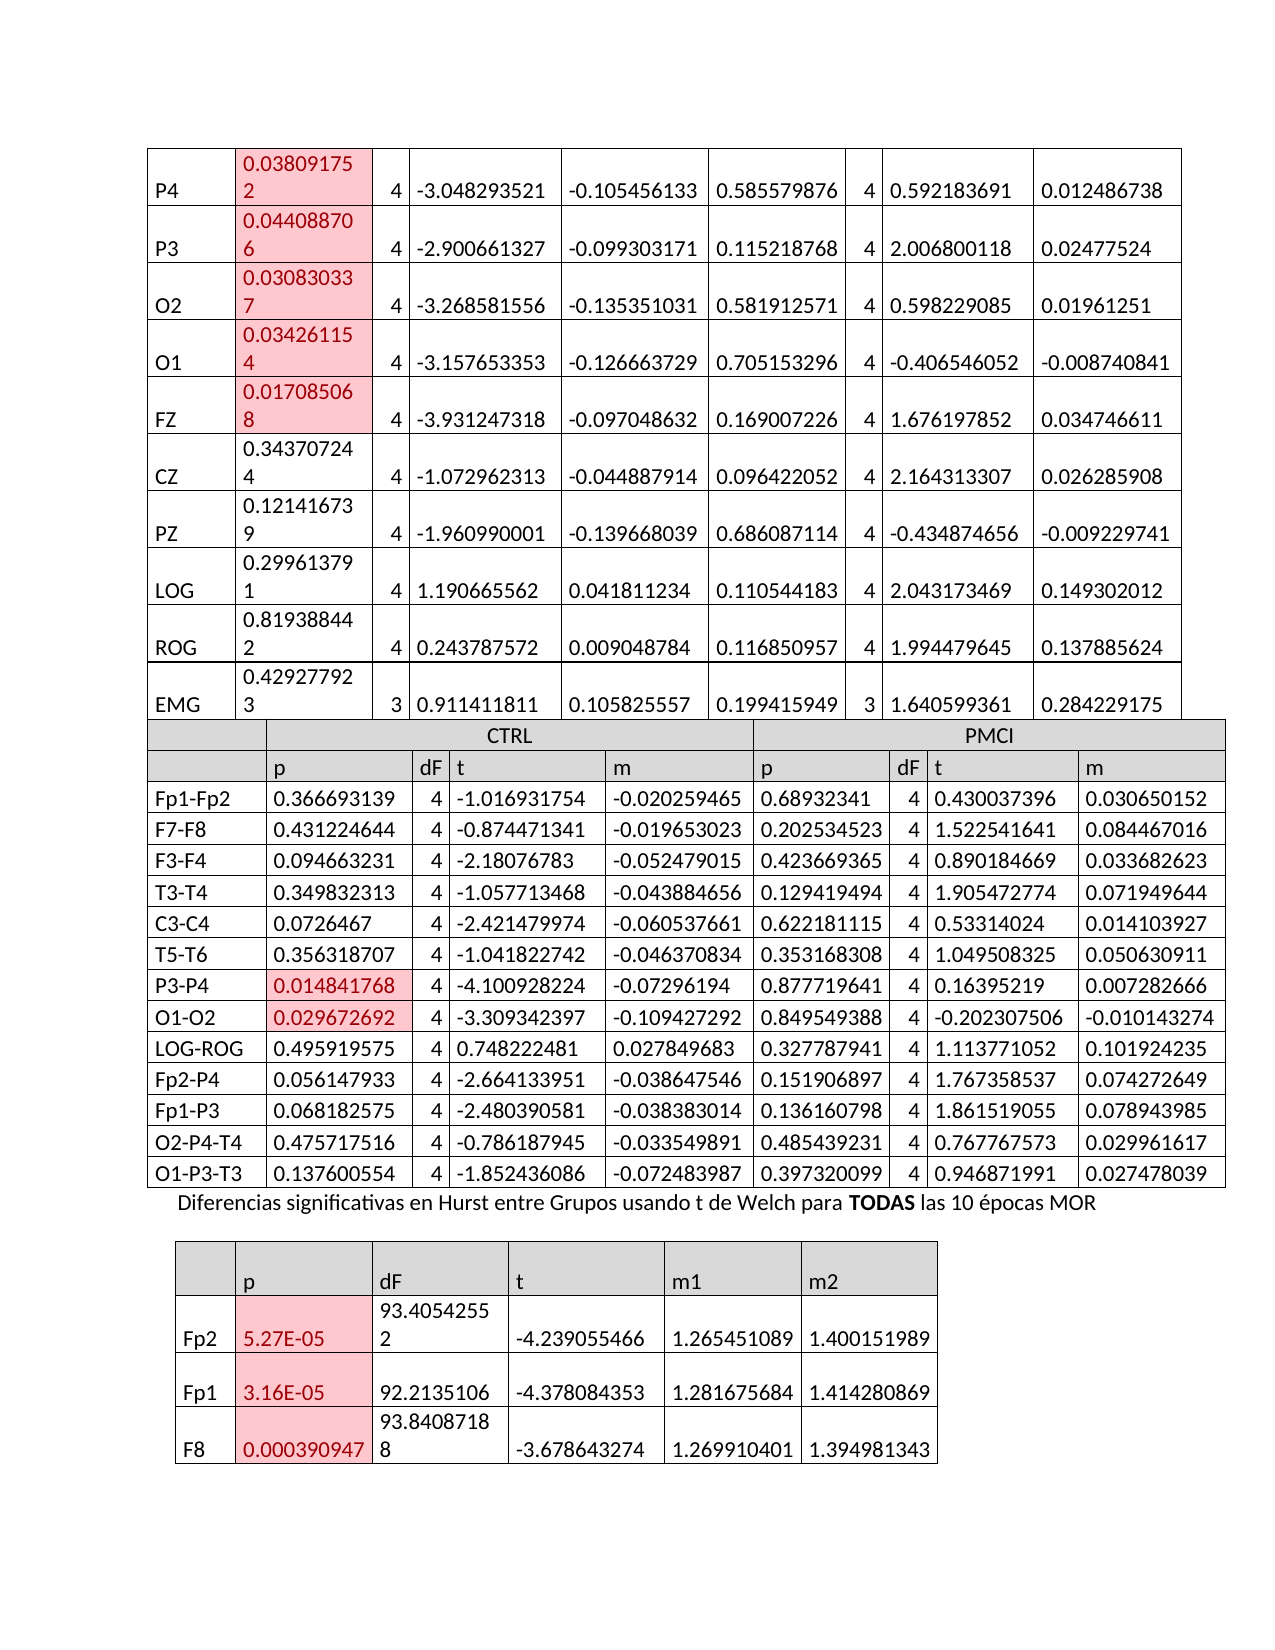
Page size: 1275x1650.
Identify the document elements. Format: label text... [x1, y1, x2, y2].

table_cell P3 [148, 206, 235, 262]
table_cell 4 [890, 1063, 927, 1093]
table_cell t [450, 751, 605, 781]
table_cell 4 [413, 1157, 449, 1187]
table_cell -0.07296194 [606, 970, 753, 1000]
table_cell F3-F4 [148, 845, 266, 875]
table_cell FZ [148, 377, 235, 433]
table_cell 4 [846, 320, 882, 376]
table_cell 0.017085068 [236, 377, 372, 433]
table_cell -3.931247318 [410, 377, 561, 433]
table_cell EMG [148, 663, 235, 718]
table_cell -1.960990001 [410, 491, 561, 547]
table_cell 0.01961251 [1034, 263, 1181, 319]
table_cell 1.265451089 [665, 1296, 801, 1352]
table_cell 1.049508325 [928, 938, 1078, 968]
table_cell CTRL [267, 720, 753, 750]
table_cell 1.269910401 [665, 1407, 801, 1463]
table_cell 0.592183691 [883, 149, 1033, 205]
table_cell -2.900661327 [410, 206, 561, 262]
table_cell p [754, 751, 889, 781]
table_cell -1.016931754 [450, 782, 605, 812]
table_cell 4 [373, 263, 409, 319]
table_cell -0.052479015 [606, 845, 753, 875]
table_cell 0.009048784 [562, 605, 708, 661]
table_cell 0.366693139 [267, 782, 412, 812]
table_cell -4.100928224 [450, 970, 605, 1000]
table_cell 4 [890, 907, 927, 937]
table_cell -1.057713468 [450, 876, 605, 906]
table_cell 0.034746611 [1034, 377, 1181, 433]
table_cell Fp1 [176, 1353, 235, 1406]
table_cell 0.044088706 [236, 206, 372, 262]
table_cell 0.151906897 [754, 1063, 889, 1093]
table_cell P4 [148, 149, 235, 205]
table_header m2 [802, 1242, 937, 1295]
table_cell ROG [148, 605, 235, 661]
table_cell 0.429277923 [236, 663, 372, 718]
table_cell -2.480390581 [450, 1095, 605, 1125]
table_cell 1.190665562 [410, 548, 561, 604]
table_cell -0.406546052 [883, 320, 1033, 376]
table_cell 0.819388442 [236, 605, 372, 661]
table_cell 0.041811234 [562, 548, 708, 604]
table_cell 0.094663231 [267, 845, 412, 875]
table_cell -0.044887914 [562, 434, 708, 490]
table_cell 4 [413, 1126, 449, 1156]
table_cell 4 [413, 938, 449, 968]
table_cell 4 [890, 813, 927, 843]
table_cell 0.033682623 [1079, 845, 1225, 875]
table_cell 4 [373, 149, 409, 205]
table_cell 1.522541641 [928, 813, 1078, 843]
table_cell -0.020259465 [606, 782, 753, 812]
table_cell dF [413, 751, 449, 781]
table_cell 0.423669365 [754, 845, 889, 875]
table_cell 4 [413, 907, 449, 937]
table_cell 0.877719641 [754, 970, 889, 1000]
table_cell F7-F8 [148, 813, 266, 843]
table_cell 1.767358537 [928, 1063, 1078, 1093]
table_cell -4.239055466 [509, 1296, 664, 1352]
table_cell 0.026285908 [1034, 434, 1181, 490]
table_cell -3.309342397 [450, 1001, 605, 1031]
table_cell 0.101924235 [1079, 1032, 1225, 1062]
table_cell 4 [846, 149, 882, 205]
table_cell -3.678643274 [509, 1407, 664, 1463]
table_cell -0.072483987 [606, 1157, 753, 1187]
table_cell -3.048293521 [410, 149, 561, 205]
table_cell t [928, 751, 1078, 781]
table_cell 0.475717516 [267, 1126, 412, 1156]
table_cell 92.2135106 [373, 1353, 508, 1406]
table_cell 1.994479645 [883, 605, 1033, 661]
table_cell 0.68932341 [754, 782, 889, 812]
table_cell 0.029961617 [1079, 1126, 1225, 1156]
table_cell -0.109427292 [606, 1001, 753, 1031]
table_cell 1.905472774 [928, 876, 1078, 906]
table_cell 0.169007226 [709, 377, 845, 433]
table_cell 0.430037396 [928, 782, 1078, 812]
table_cell -4.378084353 [509, 1353, 664, 1406]
table_cell 93.40542552 [373, 1296, 508, 1352]
table_cell 1.113771052 [928, 1032, 1078, 1062]
table_cell 0.096422052 [709, 434, 845, 490]
table_cell -3.268581556 [410, 263, 561, 319]
table_cell 1.676197852 [883, 377, 1033, 433]
table_cell 0.622181115 [754, 907, 889, 937]
table_cell 4 [890, 970, 927, 1000]
table_cell -0.786187945 [450, 1126, 605, 1156]
table_cell 0.084467016 [1079, 813, 1225, 843]
table_cell 0.136160798 [754, 1095, 889, 1125]
table_cell -0.019653023 [606, 813, 753, 843]
table_cell 1.400151989 [802, 1296, 937, 1352]
table_cell -0.009229741 [1034, 491, 1181, 547]
table_cell 0.034261154 [236, 320, 372, 376]
table_cell 5.27E-05 [236, 1296, 372, 1352]
table_cell O2 [148, 263, 235, 319]
table_cell 2.164313307 [883, 434, 1033, 490]
table_cell -0.060537661 [606, 907, 753, 937]
table_cell 0.027478039 [1079, 1157, 1225, 1187]
table_cell 4 [890, 1095, 927, 1125]
table_cell 0.056147933 [267, 1063, 412, 1093]
table_cell T5-T6 [148, 938, 266, 968]
table_cell 2.043173469 [883, 548, 1033, 604]
table_cell 0.349832313 [267, 876, 412, 906]
table_cell -2.664133951 [450, 1063, 605, 1093]
table_cell 3 [846, 663, 882, 718]
table_cell 0.299613791 [236, 548, 372, 604]
table_cell 4 [890, 938, 927, 968]
table_cell 0.327787941 [754, 1032, 889, 1062]
table_cell 4 [373, 491, 409, 547]
table_cell 0.202534523 [754, 813, 889, 843]
table_cell 4 [413, 970, 449, 1000]
table_cell 0.849549388 [754, 1001, 889, 1031]
table_cell O1 [148, 320, 235, 376]
table_cell 1.414280869 [802, 1353, 937, 1406]
table_header t [509, 1242, 664, 1295]
table_cell 0.0726467 [267, 907, 412, 937]
table_cell m [1079, 751, 1225, 781]
table_cell 0.068182575 [267, 1095, 412, 1125]
table_cell -1.852436086 [450, 1157, 605, 1187]
table_cell 4 [890, 845, 927, 875]
table_cell Fp1-P3 [148, 1095, 266, 1125]
table_cell 4 [373, 605, 409, 661]
table_cell 4 [373, 377, 409, 433]
table_cell -0.038647546 [606, 1063, 753, 1093]
table_cell 0.343707244 [236, 434, 372, 490]
table_cell -0.202307506 [928, 1001, 1078, 1031]
table_cell 4 [890, 1032, 927, 1062]
table_cell 0.014841768 [267, 970, 412, 1000]
table_cell 0.027849683 [606, 1032, 753, 1062]
table_cell 0.071949644 [1079, 876, 1225, 906]
table_cell 0.137600554 [267, 1157, 412, 1187]
table_cell 0.284229175 [1034, 663, 1181, 718]
table_cell [148, 720, 266, 750]
table_cell -2.18076783 [450, 845, 605, 875]
table_cell 4 [413, 876, 449, 906]
table_cell 93.84087188 [373, 1407, 508, 1463]
table_cell 0.030830337 [236, 263, 372, 319]
table_cell -1.072962313 [410, 434, 561, 490]
table_cell -0.434874656 [883, 491, 1033, 547]
table_cell 0.431224644 [267, 813, 412, 843]
table_cell 0.585579876 [709, 149, 845, 205]
table_cell Fp1-Fp2 [148, 782, 266, 812]
table_cell 0.911411811 [410, 663, 561, 718]
table_cell 0.078943985 [1079, 1095, 1225, 1125]
table_cell 1.281675684 [665, 1353, 801, 1406]
table_cell 0.050630911 [1079, 938, 1225, 968]
table_cell [148, 751, 266, 781]
table_cell 2.006800118 [883, 206, 1033, 262]
table_cell 0.495919575 [267, 1032, 412, 1062]
table_cell p [267, 751, 412, 781]
table_cell T3-T4 [148, 876, 266, 906]
table_cell F8 [176, 1407, 235, 1463]
table_cell 4 [890, 1126, 927, 1156]
table_cell -1.041822742 [450, 938, 605, 968]
table_cell -0.097048632 [562, 377, 708, 433]
table_cell 0.105825557 [562, 663, 708, 718]
table_cell 4 [413, 813, 449, 843]
table_cell 0.705153296 [709, 320, 845, 376]
table_cell PZ [148, 491, 235, 547]
table_cell 0.356318707 [267, 938, 412, 968]
table_cell -0.099303171 [562, 206, 708, 262]
table_cell 4 [413, 845, 449, 875]
table_cell 1.640599361 [883, 663, 1033, 718]
table_cell 4 [413, 1001, 449, 1031]
table_cell 4 [413, 1032, 449, 1062]
table_cell 0.110544183 [709, 548, 845, 604]
text Diferencias significativas en Hurst entre Grupos usando t de Welch para TODAS las 10 épocas MOR [177, 1188, 1098, 1216]
table_cell 0.074272649 [1079, 1063, 1225, 1093]
table_header [176, 1242, 235, 1295]
table_cell 0.02477524 [1034, 206, 1181, 262]
table_cell Fp2 [176, 1296, 235, 1352]
table_cell 0.946871991 [928, 1157, 1078, 1187]
table_cell 4 [373, 206, 409, 262]
table_cell C3-C4 [148, 907, 266, 937]
table_cell CZ [148, 434, 235, 490]
table_cell 0.014103927 [1079, 907, 1225, 937]
table_cell 0.116850957 [709, 605, 845, 661]
table_cell 0.890184669 [928, 845, 1078, 875]
table_cell 0.686087114 [709, 491, 845, 547]
table_header m1 [665, 1242, 801, 1295]
table_cell 0.000390947 [236, 1407, 372, 1463]
table_cell O2-P4-T4 [148, 1126, 266, 1156]
table_cell 4 [373, 434, 409, 490]
table_cell 0.029672692 [267, 1001, 412, 1031]
table_cell -2.421479974 [450, 907, 605, 937]
table_cell LOG-ROG [148, 1032, 266, 1062]
table_cell 4 [846, 206, 882, 262]
table_cell 4 [373, 548, 409, 604]
table_cell 0.748222481 [450, 1032, 605, 1062]
table_cell 1.861519055 [928, 1095, 1078, 1125]
table_cell 0.485439231 [754, 1126, 889, 1156]
table_header p [236, 1242, 372, 1295]
table_cell 4 [890, 876, 927, 906]
table_cell 0.199415949 [709, 663, 845, 718]
table_cell 0.598229085 [883, 263, 1033, 319]
table_cell 0.16395219 [928, 970, 1078, 1000]
table_cell 0.353168308 [754, 938, 889, 968]
table_cell 4 [846, 548, 882, 604]
table_cell 4 [413, 782, 449, 812]
table_cell 0.121416739 [236, 491, 372, 547]
table_cell 4 [890, 1157, 927, 1187]
table_cell dF [890, 751, 927, 781]
table_cell 4 [890, 1001, 927, 1031]
table_cell -0.105456133 [562, 149, 708, 205]
table_cell O1-O2 [148, 1001, 266, 1031]
table_cell P3-P4 [148, 970, 266, 1000]
table_cell -0.135351031 [562, 263, 708, 319]
table_cell LOG [148, 548, 235, 604]
table_cell 4 [890, 782, 927, 812]
table_cell 0.115218768 [709, 206, 845, 262]
table_cell -0.010143274 [1079, 1001, 1225, 1031]
table_cell 0.038091752 [236, 149, 372, 205]
table_cell -0.038383014 [606, 1095, 753, 1125]
table_cell Fp2-P4 [148, 1063, 266, 1093]
table_cell -3.157653353 [410, 320, 561, 376]
table_cell 0.53314024 [928, 907, 1078, 937]
table_cell 0.007282666 [1079, 970, 1225, 1000]
table_cell 4 [846, 434, 882, 490]
table_cell 4 [413, 1095, 449, 1125]
table_cell -0.008740841 [1034, 320, 1181, 376]
table_cell 3.16E-05 [236, 1353, 372, 1406]
table_header dF [373, 1242, 508, 1295]
table_cell 4 [373, 320, 409, 376]
table_cell 4 [846, 605, 882, 661]
table_cell -0.033549891 [606, 1126, 753, 1156]
table_cell -0.139668039 [562, 491, 708, 547]
table_cell 0.129419494 [754, 876, 889, 906]
table_cell 4 [846, 491, 882, 547]
table_cell 1.394981343 [802, 1407, 937, 1463]
table_cell 4 [846, 377, 882, 433]
table_cell 4 [846, 263, 882, 319]
table_cell PMCI [754, 720, 1225, 750]
table_cell 0.149302012 [1034, 548, 1181, 604]
table_cell 0.397320099 [754, 1157, 889, 1187]
table_cell -0.043884656 [606, 876, 753, 906]
table_cell -0.046370834 [606, 938, 753, 968]
table_cell 0.030650152 [1079, 782, 1225, 812]
table_cell -0.874471341 [450, 813, 605, 843]
table_cell O1-P3-T3 [148, 1157, 266, 1187]
table_cell 0.581912571 [709, 263, 845, 319]
table_cell 0.012486738 [1034, 149, 1181, 205]
table_cell 0.137885624 [1034, 605, 1181, 661]
table_cell -0.126663729 [562, 320, 708, 376]
table_cell 0.767767573 [928, 1126, 1078, 1156]
table_cell 0.243787572 [410, 605, 561, 661]
table_cell 3 [373, 663, 409, 718]
table_cell 4 [413, 1063, 449, 1093]
table_cell m [606, 751, 753, 781]
